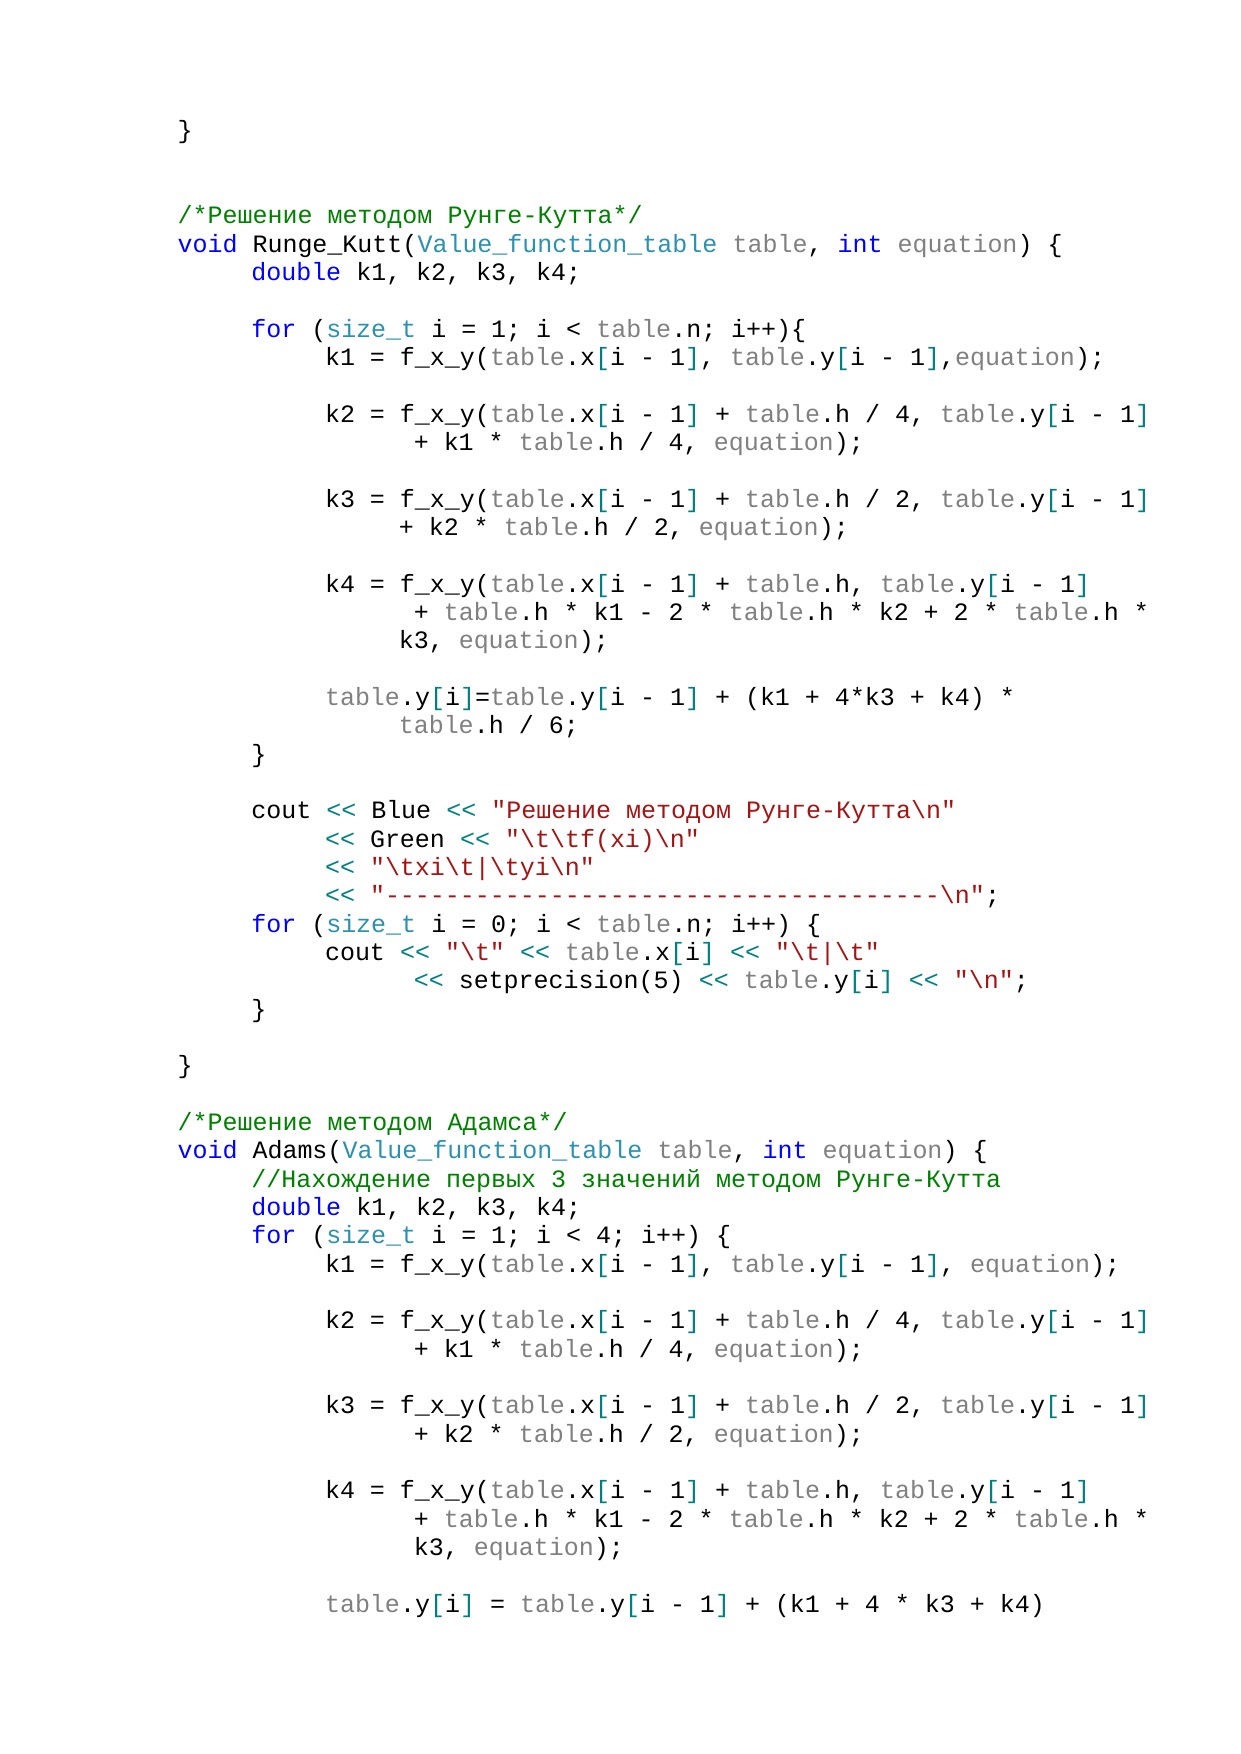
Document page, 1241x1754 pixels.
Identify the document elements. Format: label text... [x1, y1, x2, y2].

text k2 = f_x_y(table.x[i - 1] + table.h / 4, table.y[i - 1] [177, 401, 1152, 430]
text table.y[i] = table.y[i - 1] + (k1 + 4 * k3 + k4) [177, 1591, 1152, 1619]
text cout << "\t" << table.x[i] << "\t|\t" [177, 940, 1152, 968]
text double k1, k2, k3, k4; [177, 260, 1152, 288]
text + table.h * k1 - 2 * table.h * k2 + 2 * table.h * [325, 1506, 1152, 1534]
text } [177, 118, 1152, 146]
text << "-------------------------------------\n"; [177, 883, 1152, 911]
text cout << Blue << "Решение методом Рунге-Кутта\n" [177, 798, 1152, 826]
text table.y[i]=table.y[i - 1] + (k1 + 4*k3 + k4) * [177, 685, 1152, 713]
text for (size_t i = 1; i < table.n; i++){ [177, 316, 1152, 345]
text } [177, 741, 1152, 770]
text k1 = f_x_y(table.x[i - 1], table.y[i - 1],equation); [177, 345, 1152, 373]
text << Green << "\t\tf(xi)\n" [177, 826, 1152, 855]
text double k1, k2, k3, k4; [177, 1194, 1152, 1223]
text k3, equation); [325, 1534, 1152, 1563]
text k3 = f_x_y(table.x[i - 1] + table.h / 2, table.y[i - 1] [177, 486, 1152, 515]
text for (size_t i = 0; i < table.n; i++) { [177, 911, 1152, 940]
text << setprecision(5) << table.y[i] << "\n"; [325, 968, 1152, 996]
text k3, equation); [325, 628, 1152, 656]
text k4 = f_x_y(table.x[i - 1] + table.h, table.y[i - 1] [177, 1478, 1152, 1506]
text k3 = f_x_y(table.x[i - 1] + table.h / 2, table.y[i - 1] [177, 1393, 1152, 1421]
text << "\txi\t|\tyi\n" [177, 855, 1152, 883]
text k2 = f_x_y(table.x[i - 1] + table.h / 4, table.y[i - 1] [177, 1308, 1152, 1336]
text k1 = f_x_y(table.x[i - 1], table.y[i - 1], equation); [177, 1251, 1152, 1279]
text } [177, 1053, 1152, 1081]
text void Adams(Value_function_table table, int equation) { [177, 1138, 1152, 1166]
text k4 = f_x_y(table.x[i - 1] + table.h, table.y[i - 1] [177, 571, 1152, 600]
text for (size_t i = 1; i < 4; i++) { [177, 1223, 1152, 1251]
text void Runge_Kutt(Value_function_table table, int equation) { [177, 231, 1152, 260]
text + k2 * table.h / 2, equation); [325, 1421, 1152, 1449]
text + table.h * k1 - 2 * table.h * k2 + 2 * table.h * [325, 600, 1152, 628]
text //Нахождение первых 3 значений методом Рунге-Кутта [177, 1166, 1152, 1194]
text /*Решение методом Рунге-Кутта*/ [177, 203, 1152, 231]
text table.h / 6; [325, 713, 1152, 741]
text /*Решение методом Адамса*/ [177, 1109, 1152, 1138]
text + k1 * table.h / 4, equation); [325, 1336, 1152, 1364]
text + k1 * table.h / 4, equation); [325, 430, 1152, 458]
text } [177, 996, 1152, 1025]
text + k2 * table.h / 2, equation); [177, 515, 1152, 543]
